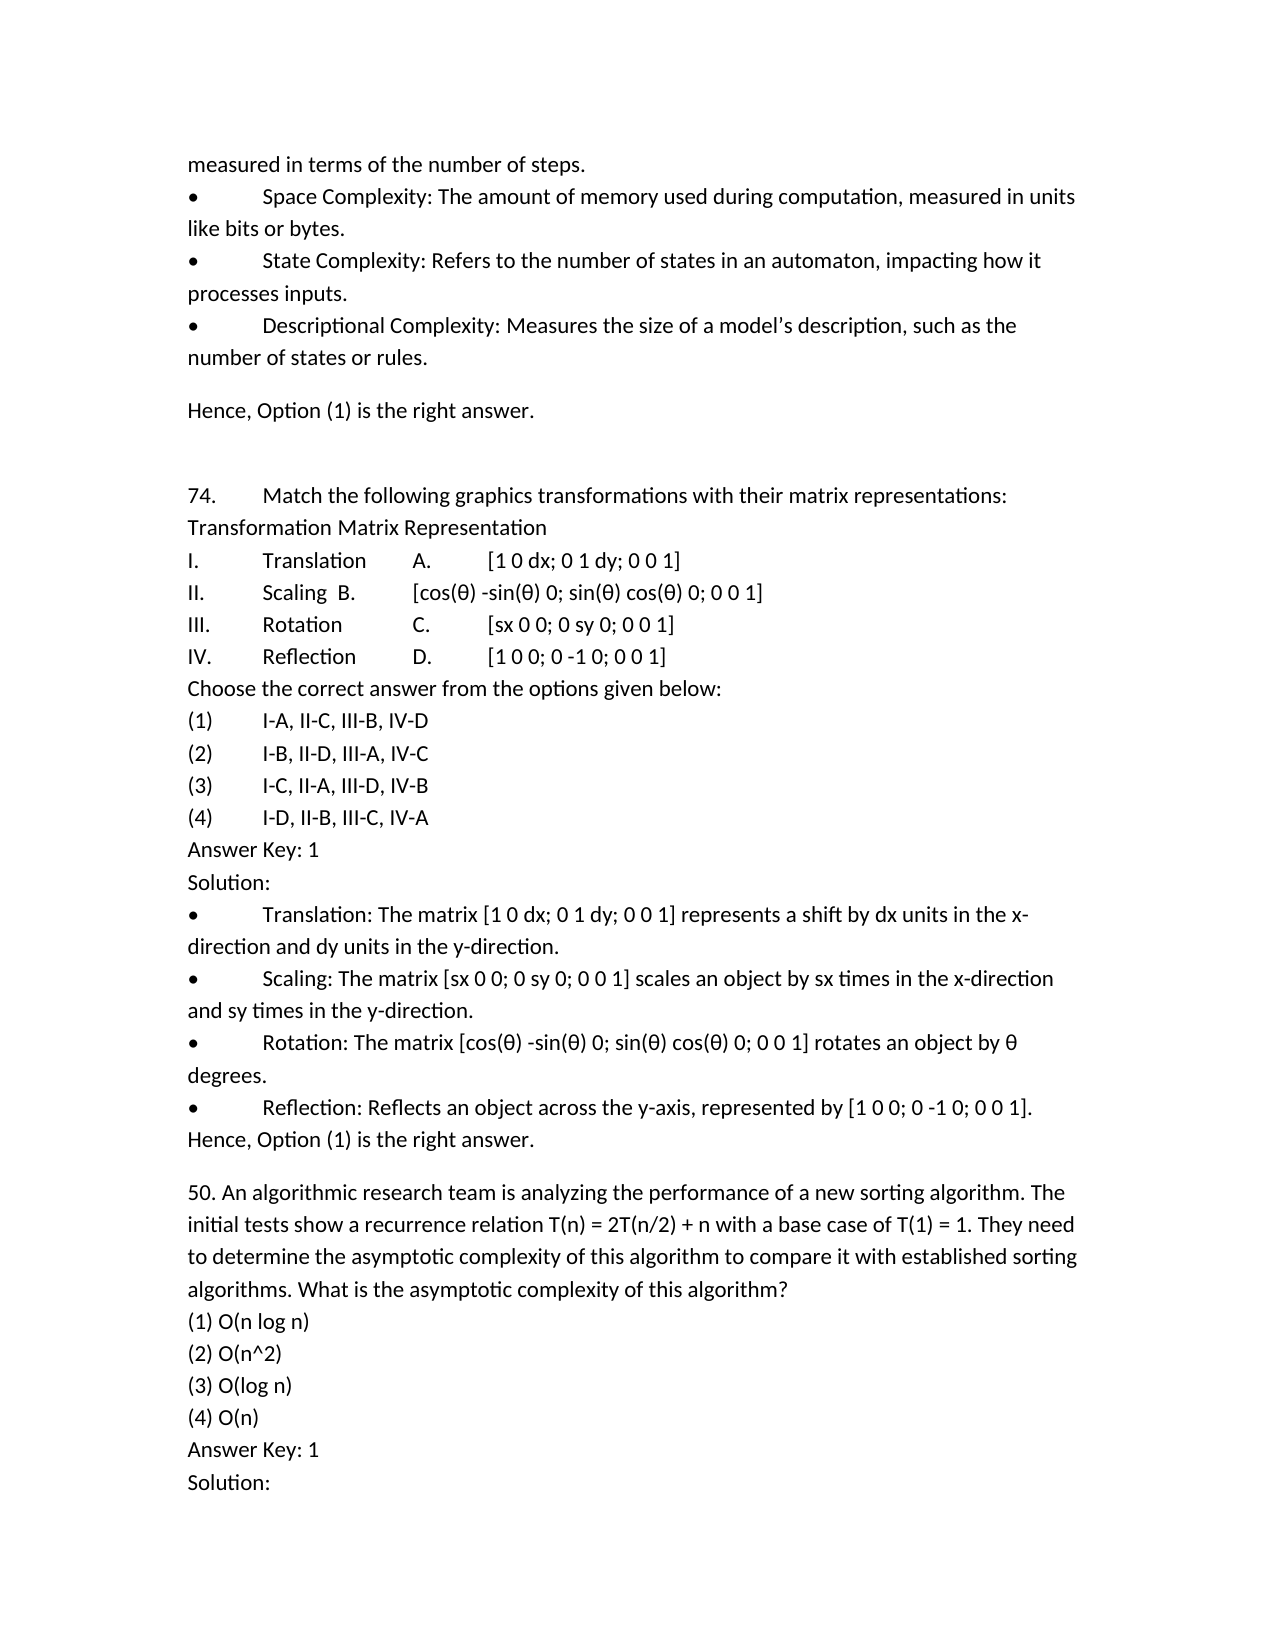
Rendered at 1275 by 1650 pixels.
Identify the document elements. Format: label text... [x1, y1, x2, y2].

text 74. Match the following graphics transformations with their matrix representations: Transformation Matrix Representation I. Translation A. [1 0 dx; 0 1 dy; 0 0 1] II. Scaling B. [cos(θ) -sin(θ) 0; sin(θ) cos(θ) 0; 0 0 1] III. Rotation C. [sx 0 0; 0 sy 0; 0 0 1] IV. Reflection D. [1 0 0; 0 -1 0; 0 0 1] Choose the correct answer from the options given below: (1) I-A, II-C, III-B, IV-D (2) I-B, II-D, III-A, IV-C (3) I-C, II-A, III-D, IV-B (4) I-D, II-B, III-C, IV-A Answer Key: 1 Solution: • Translation: The matrix [1 0 dx; 0 1 dy; 0 0 1] represents a shift by dx units in the x-direction and dy units in the y-direction. • Scaling: The matrix [sx 0 0; 0 sy 0; 0 0 1] scales an object by sx times in the x-direction and sy times in the y-direction. • Rotation: The matrix [cos(θ) -sin(θ) 0; sin(θ) cos(θ) 0; 0 0 1] rotates an object by θ degrees. • Reflection: Reflects an object across the y-axis, represented by [1 0 0; 0 -1 0; 0 0 1]. Hence, Option (1) is the right answer. [187, 481, 1087, 1153]
text Hence, Option (1) is the right answer. [187, 396, 1087, 456]
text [187, 150, 1087, 371]
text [187, 1178, 1087, 1496]
